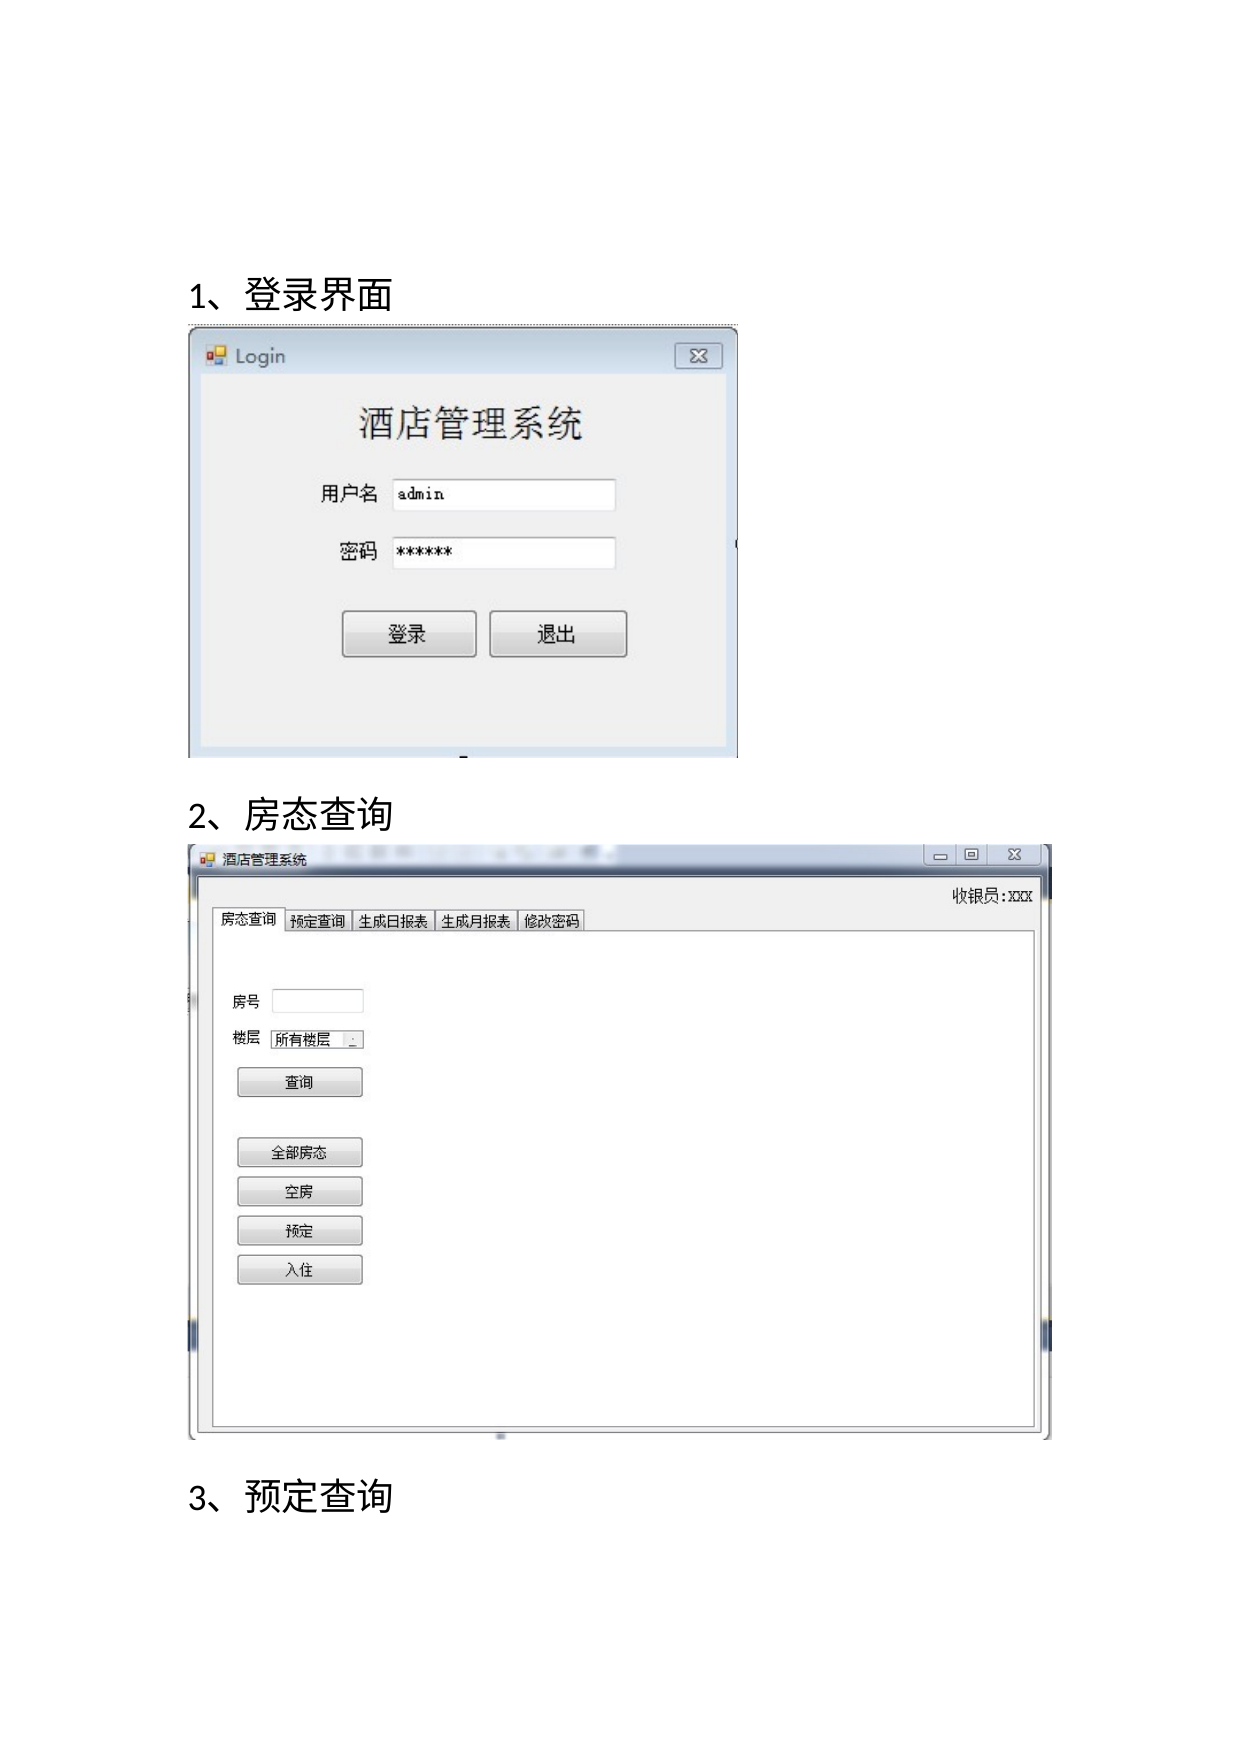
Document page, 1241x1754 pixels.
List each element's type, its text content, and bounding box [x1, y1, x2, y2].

text 2、房态查询 [187, 779, 1053, 844]
picture [187, 324, 738, 758]
text 3、预定查询 [187, 1462, 1053, 1527]
text 1、登录界面 [187, 259, 1053, 324]
picture [187, 844, 1052, 1440]
